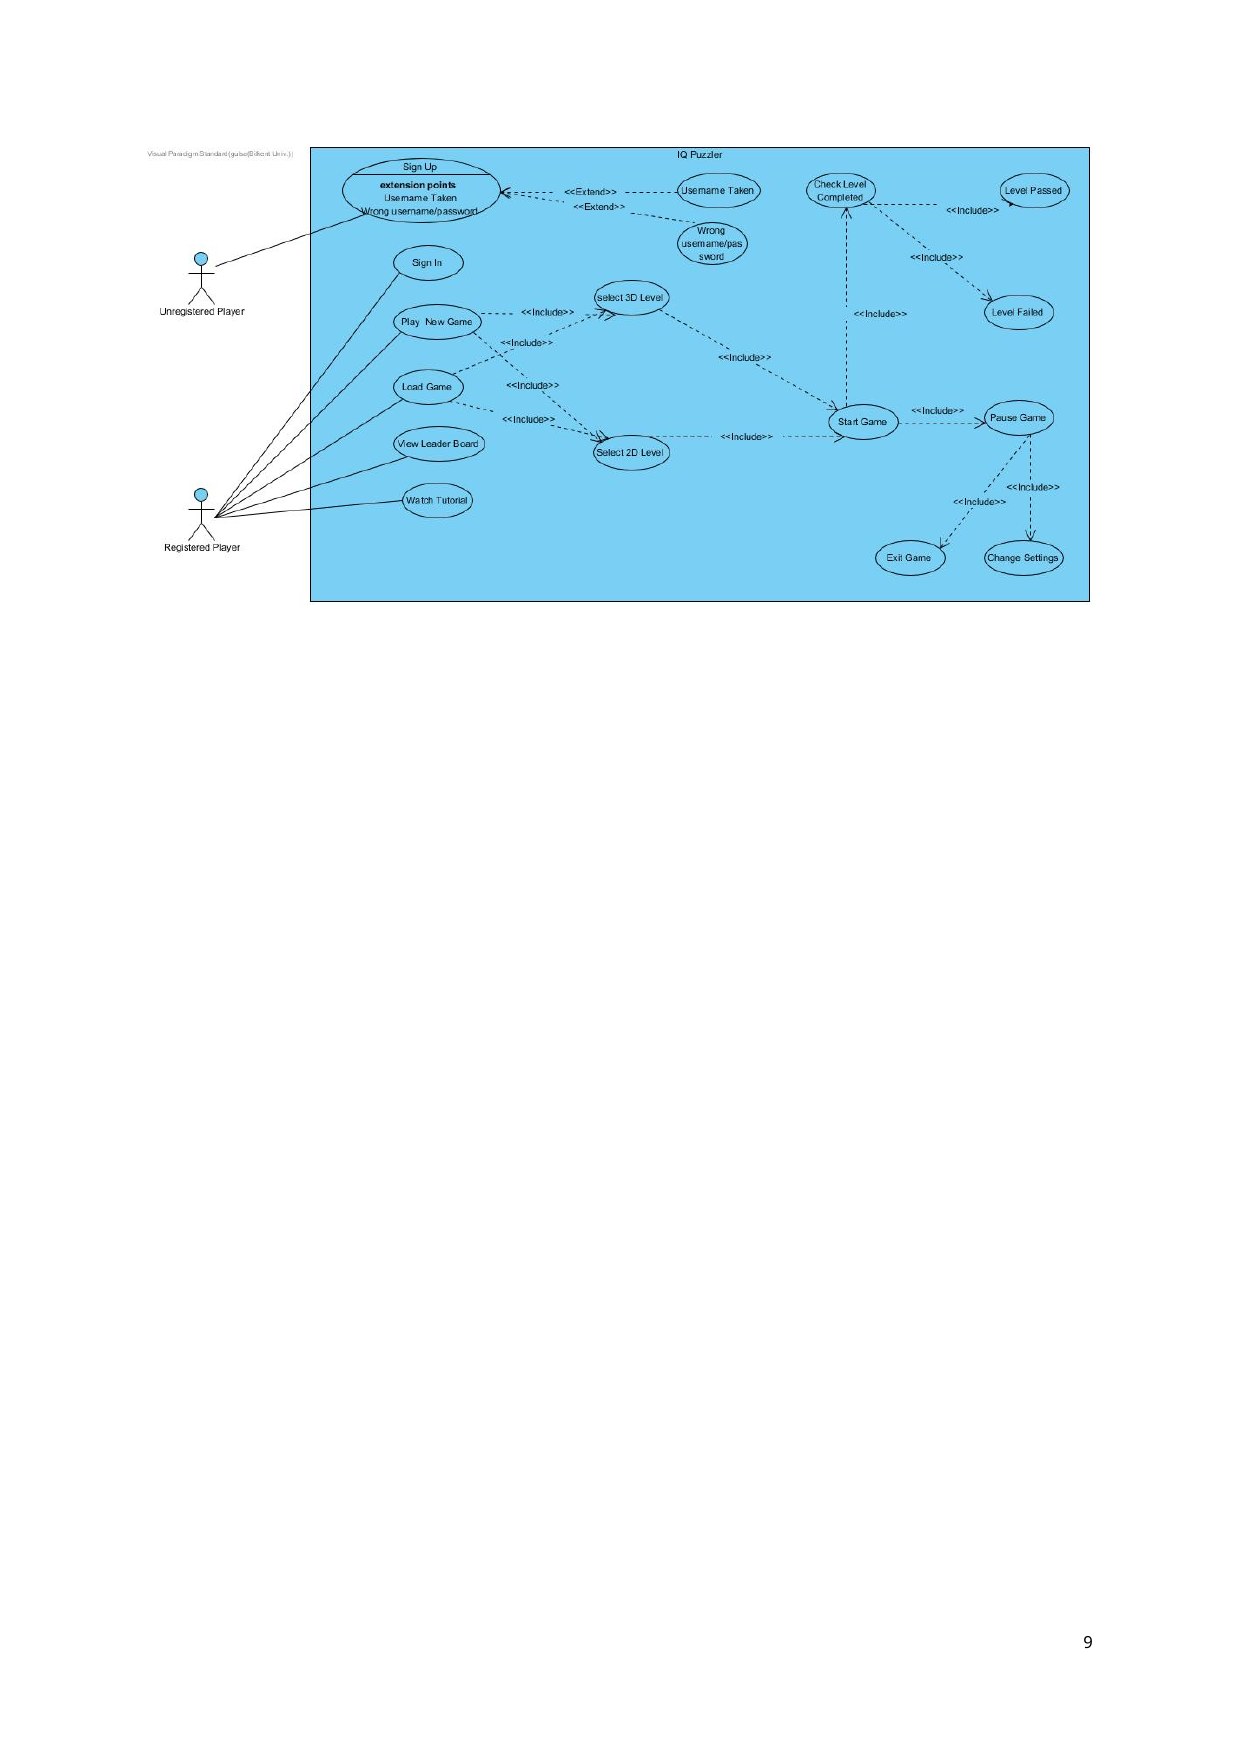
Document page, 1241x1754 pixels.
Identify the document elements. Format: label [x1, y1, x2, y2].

picture [147, 147, 1093, 605]
